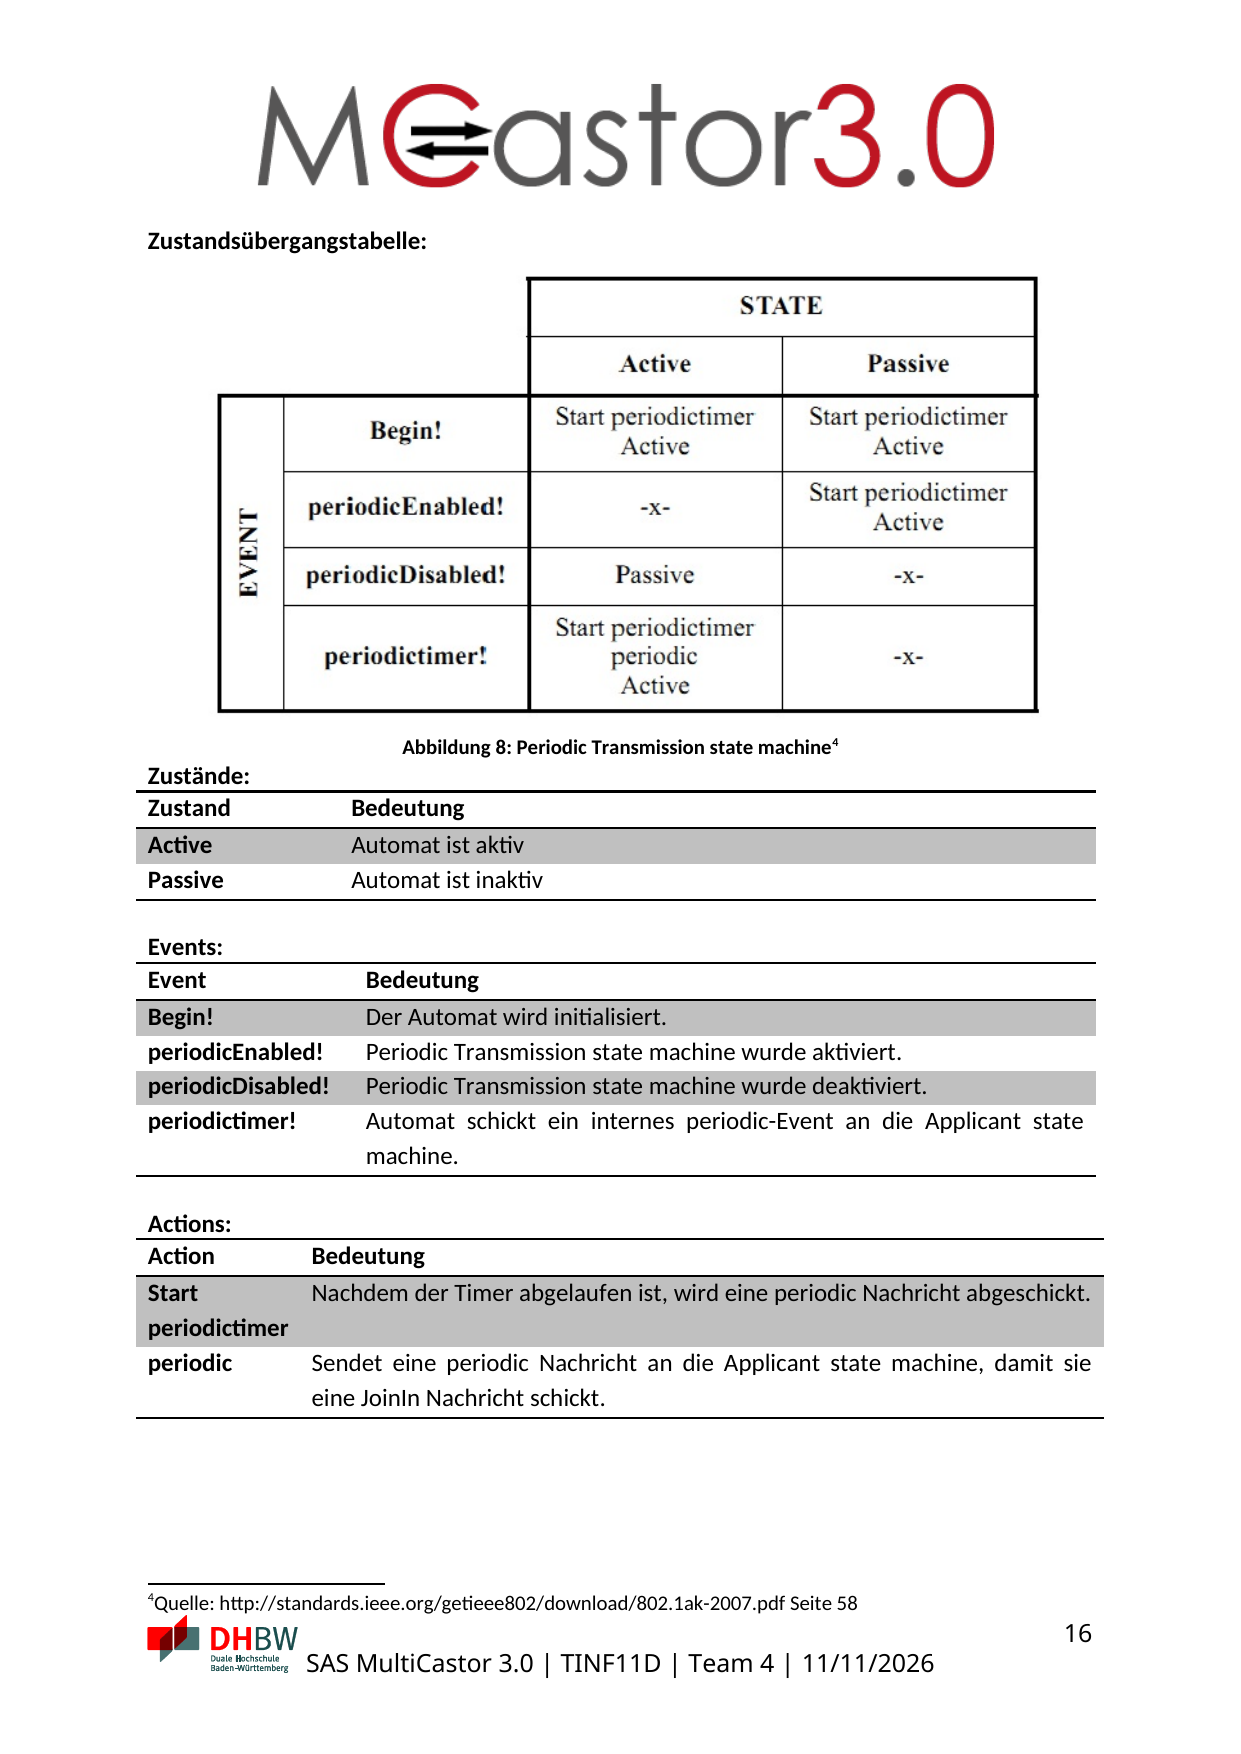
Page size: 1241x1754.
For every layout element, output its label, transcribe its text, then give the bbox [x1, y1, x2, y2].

table_cell Automat schickt ein internes periodic-Event an die Applicant state machine. [354, 1105, 1096, 1175]
table_cell periodicEnabled! [136, 1036, 354, 1071]
table_cell Sendet eine periodic Nachricht an die Applicant state machine, damit sie eine JoinIn Nachricht schickt. [300, 1347, 1104, 1417]
table_cell periodictimer! [136, 1105, 354, 1175]
table_cell Start periodictimer [136, 1277, 300, 1347]
text Zustände: [148, 760, 1092, 790]
table_header Action [136, 1240, 300, 1275]
table_header Zustand [136, 793, 340, 827]
table_cell Nachdem der Timer abgelaufen ist, wird eine periodic Nachricht abgeschickt. [300, 1277, 1104, 1347]
text Zustandsübergangstabelle: [148, 225, 1092, 255]
table_header Bedeutung [340, 793, 1096, 827]
table_cell Begin! [136, 1001, 354, 1036]
table_cell periodicDisabled! [136, 1071, 354, 1105]
picture [224, 73, 1016, 195]
table_cell Automat ist aktiv [340, 829, 1096, 864]
table_cell Periodic Transmission state machine wurde deaktiviert. [354, 1071, 1096, 1105]
text Events: [148, 931, 1092, 962]
table_cell periodic [136, 1347, 300, 1417]
table_cell Periodic Transmission state machine wurde aktiviert. [354, 1036, 1096, 1071]
table_cell Der Automat wird initialisiert. [354, 1001, 1096, 1036]
table_header Event [136, 964, 354, 999]
text Actions: [148, 1208, 1092, 1238]
table_header Bedeutung [300, 1240, 1104, 1275]
table_cell Active [136, 829, 340, 864]
table_cell Passive [136, 864, 340, 899]
picture [147, 255, 1093, 735]
table_header Bedeutung [354, 964, 1096, 999]
table_cell Automat ist inaktiv [340, 864, 1096, 899]
